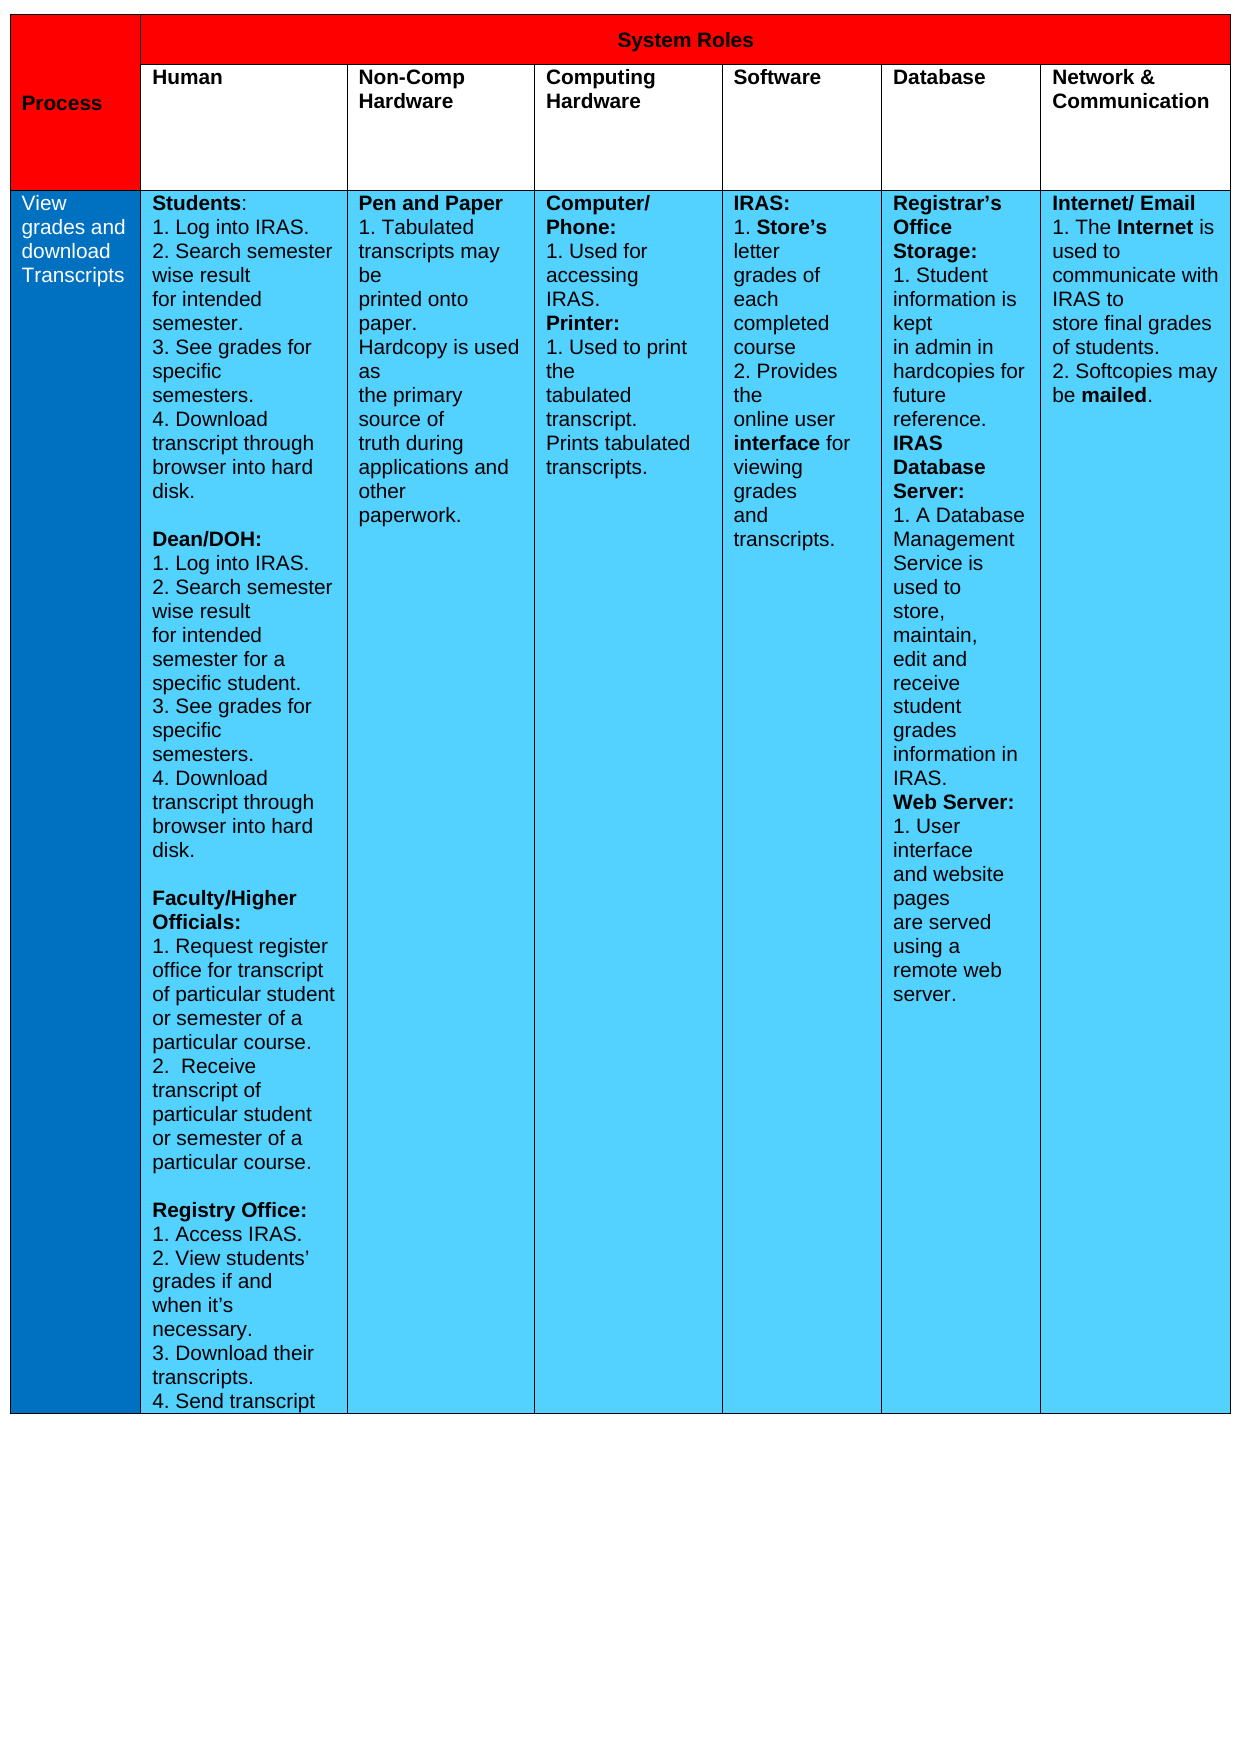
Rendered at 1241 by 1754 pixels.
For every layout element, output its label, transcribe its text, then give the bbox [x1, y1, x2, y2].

table_cell Students: 1. Log into IRAS. 2. Search semester wise result for intended semester. 3. See grades for specific semesters. 4. Download transcript through browser into hard disk. Dean/DOH: 1. Log into IRAS. 2. Search semester wise result for intended semester for a specific student. 3. See grades for specific semesters. 4. Download transcript through browser into hard disk. Faculty/Higher Officials: 1. Request register office for transcript of particular student or semester of a particular course. 2. Receive transcript of particular student or semester of a particular course. Registry Office: 1. Access IRAS. 2. View students’ grades if and when it’s necessary. 3. Download their transcripts. 4. Send transcript [141, 191, 347, 1413]
table_cell Software [723, 65, 881, 190]
table_cell Non-Comp Hardware [348, 65, 534, 190]
table_cell Internet/ Email 1. The Internet is used to communicate with IRAS to store final grades of students. 2. Softcopies may be mailed. [1041, 191, 1230, 1413]
table_cell View grades and download Transcripts [11, 191, 140, 1413]
table_cell Registrar’s Office Storage: 1. Student information is kept in admin in hardcopies for future reference. IRAS Database Server: 1. A Database Management Service is used to store, maintain, edit and receive student grades information in IRAS. Web Server: 1. User interface and website pages are served using a remote web server. [882, 191, 1040, 1413]
table_header System Roles [141, 15, 1230, 64]
table_cell IRAS: 1. Store’s letter grades of each completed course 2. Provides the online user interface for viewing grades and transcripts. [723, 191, 881, 1413]
table_cell Pen and Paper 1. Tabulated transcripts may be printed onto paper. Hardcopy is used as the primary source of truth during applications and other paperwork. [348, 191, 534, 1413]
table_cell Network & Communication [1041, 65, 1230, 190]
table_header Process [11, 15, 140, 190]
table_cell Computer/ Phone: 1. Used for accessing IRAS. Printer: 1. Used to print the tabulated transcript. Prints tabulated transcripts. [535, 191, 722, 1413]
table_cell Computing Hardware [535, 65, 722, 190]
table_cell Human [141, 65, 347, 190]
table_cell Database [882, 65, 1040, 190]
